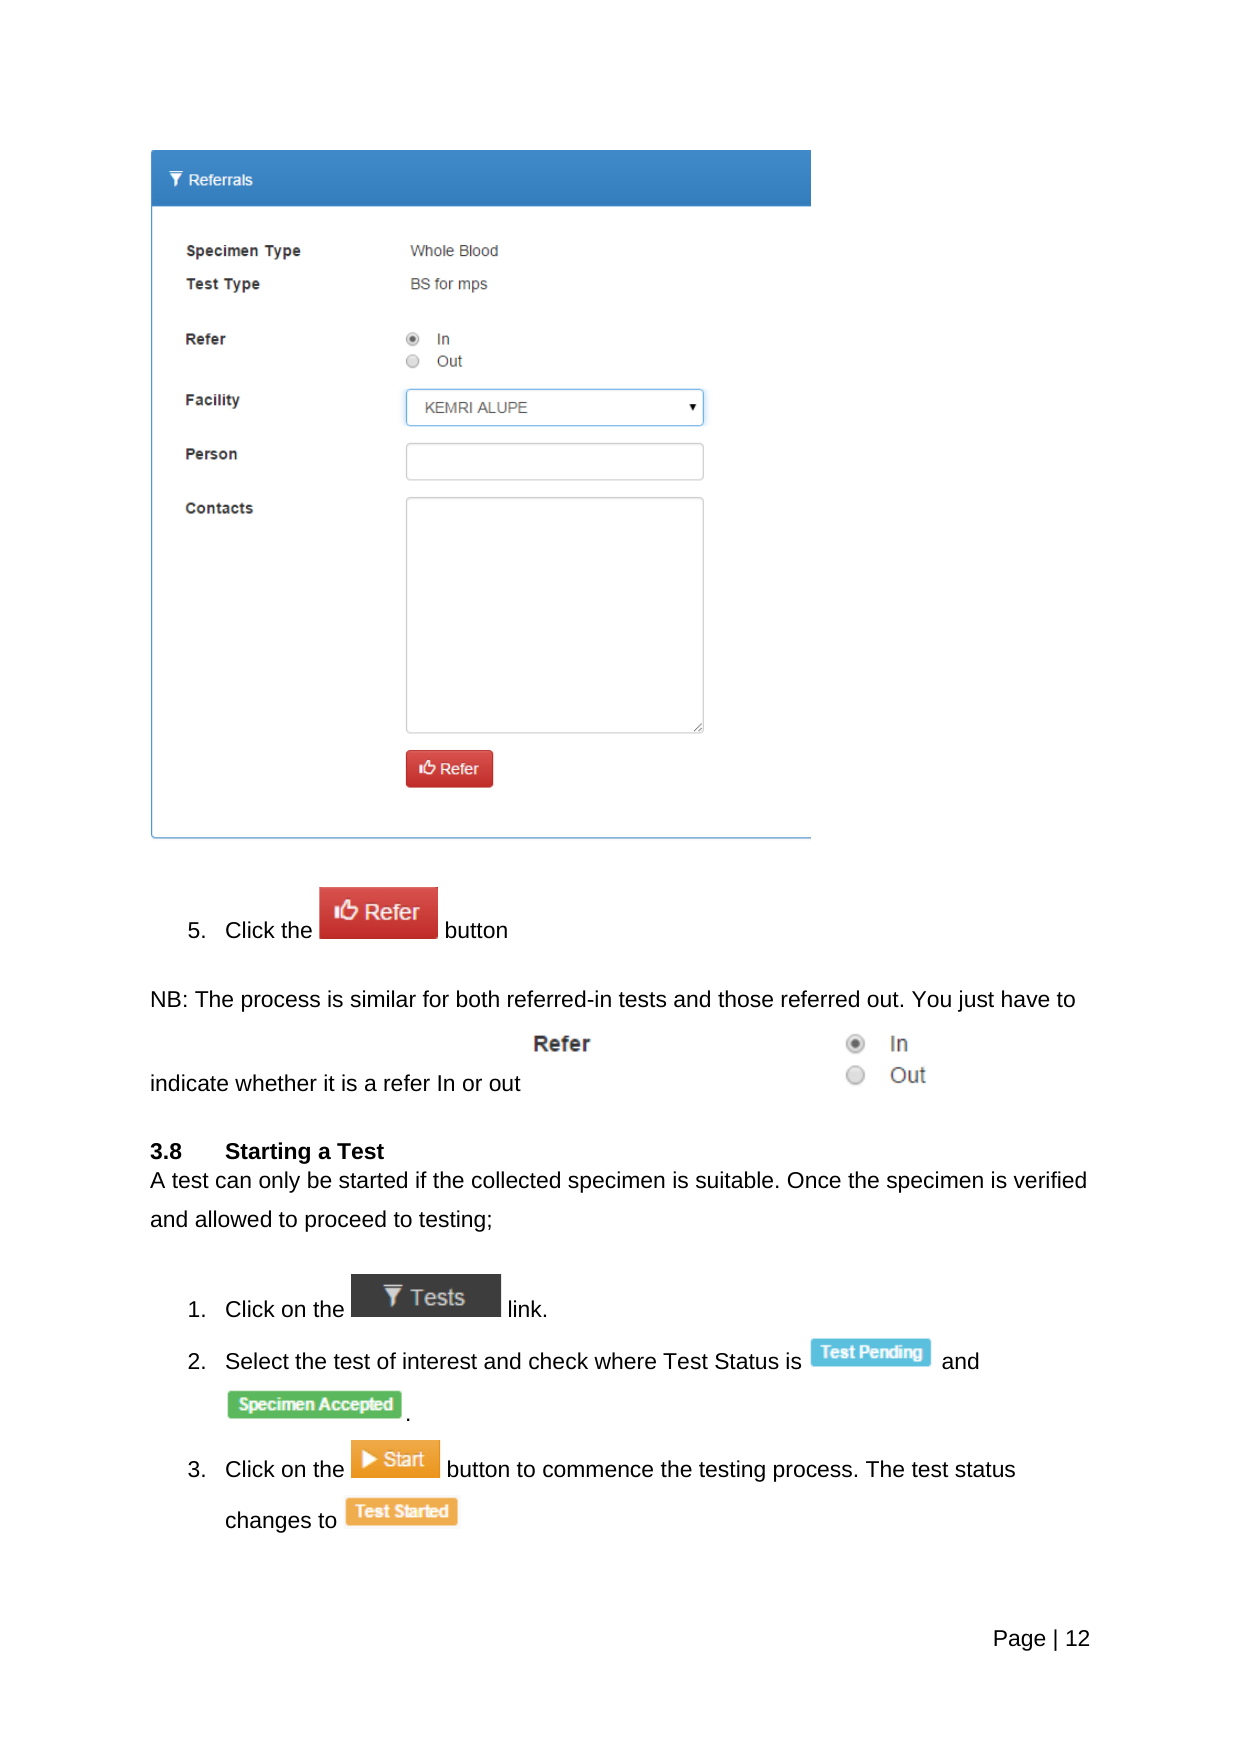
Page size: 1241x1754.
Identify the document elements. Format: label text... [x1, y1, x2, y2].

picture [343, 1495, 461, 1529]
list Click on the link. [187, 1275, 1090, 1322]
picture [527, 1025, 959, 1091]
picture [351, 1440, 440, 1478]
picture [150, 150, 811, 844]
picture [808, 1335, 936, 1370]
list Click the button [187, 887, 1090, 944]
text A test can only be started if the collected specimen is suitable. Once the specimen is verified and allowed to proceed to testing; [150, 1167, 1090, 1232]
list Click on the button to commence the testing process. The test status changes to [187, 1440, 1090, 1533]
list Select the test of interest and check where Test Status is and . [187, 1335, 1090, 1427]
subtitle 3.8 Starting a Test [150, 1138, 1090, 1164]
picture [351, 1274, 502, 1317]
picture [225, 1389, 405, 1422]
picture [319, 887, 438, 939]
